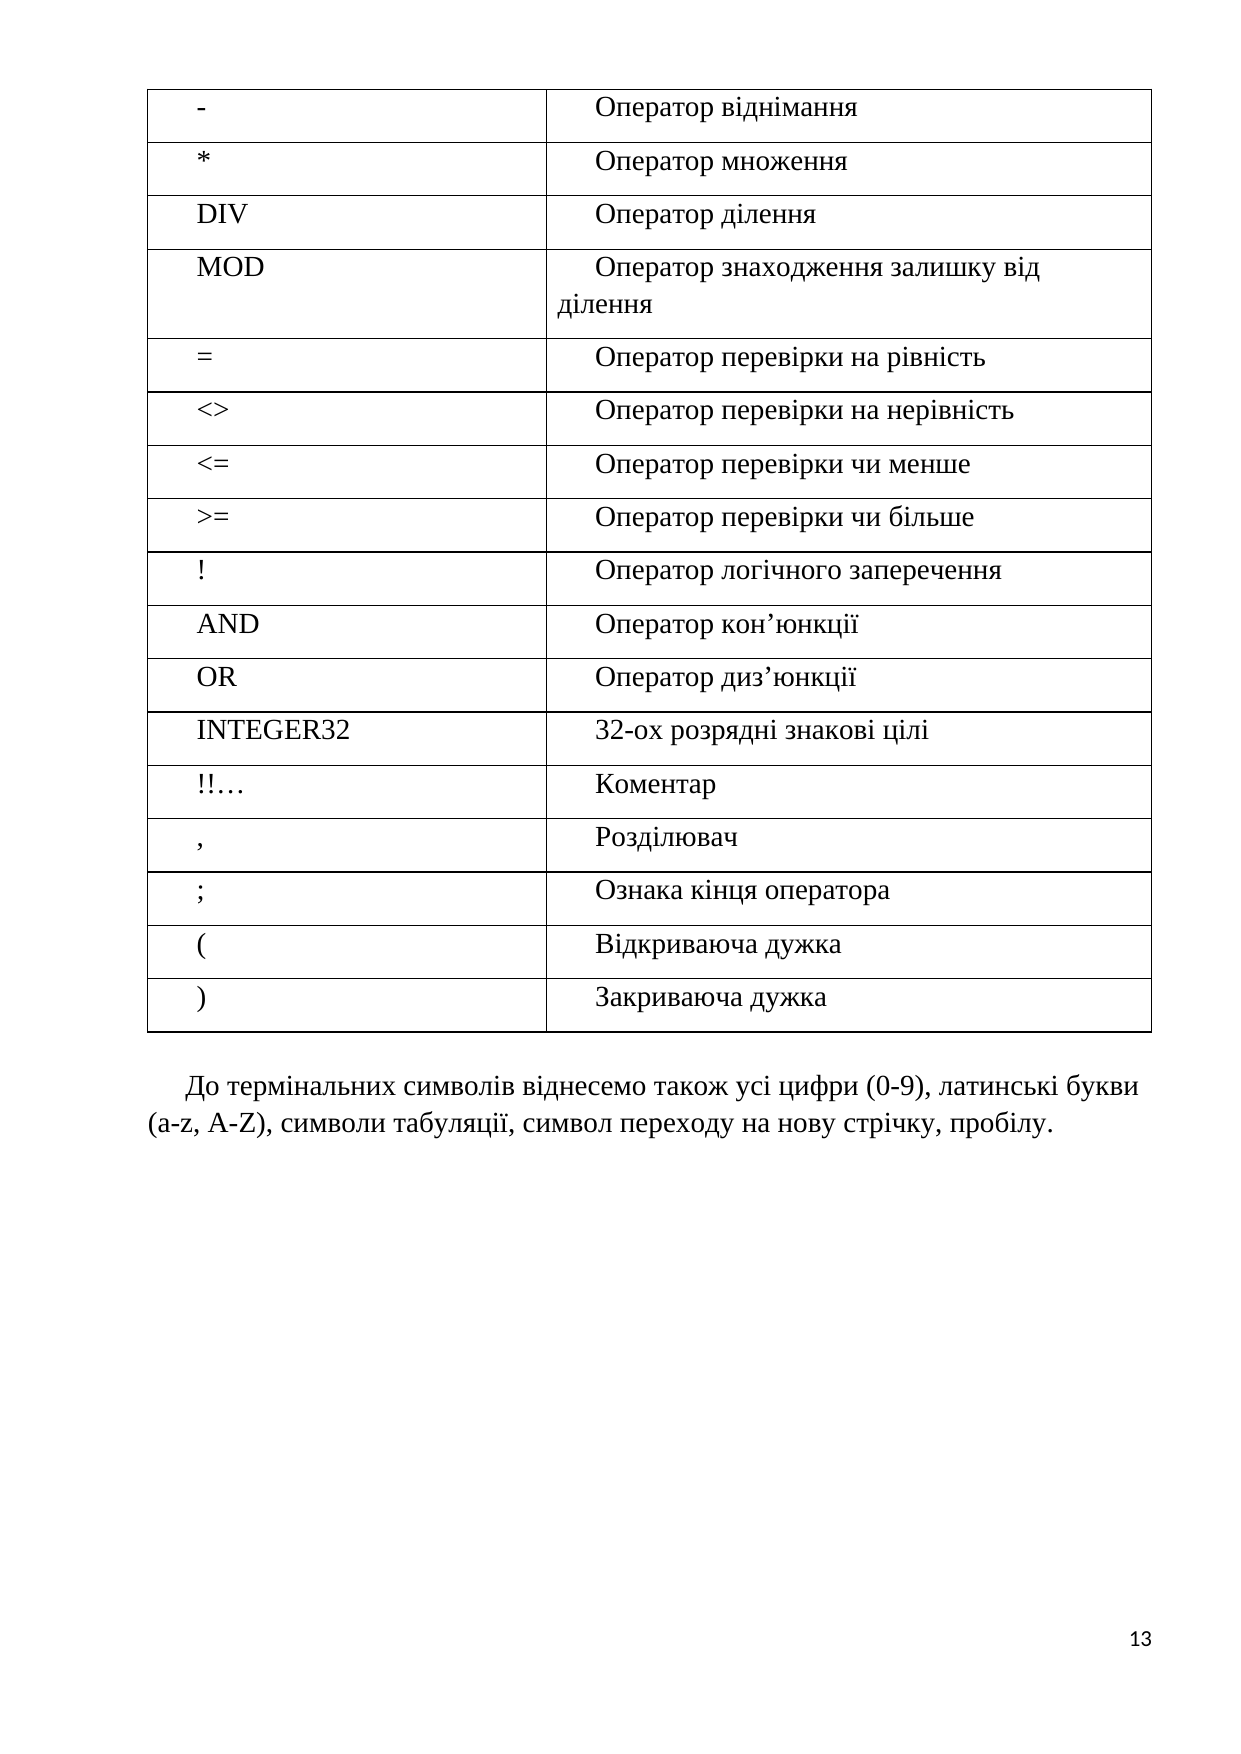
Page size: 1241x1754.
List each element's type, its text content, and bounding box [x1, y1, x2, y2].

table_cell Оператор диз’юнкції [547, 659, 1151, 711]
table_cell MOD [148, 250, 546, 338]
table_cell OR [148, 659, 546, 711]
table_cell ! [148, 553, 546, 605]
table_cell Оператор ділення [547, 196, 1151, 248]
table_cell * [148, 143, 546, 195]
table_cell Розділювач [547, 819, 1151, 871]
table_cell <= [148, 446, 546, 498]
table_cell - [148, 90, 546, 142]
table_cell Оператор перевірки чи більше [547, 499, 1151, 551]
table_cell Оператор перевірки на нерівність [547, 393, 1151, 445]
table_cell Оператор знаходження залишку від ділення [547, 250, 1151, 338]
table_cell Оператор перевірки на рівність [547, 339, 1151, 391]
table_cell Відкриваюча дужка [547, 926, 1151, 978]
table_cell Оператор віднімання [547, 90, 1151, 142]
table_cell Оператор логічного заперечення [547, 553, 1151, 605]
table_cell 32-ох розрядні знакові цілі [547, 713, 1151, 765]
table_cell ) [148, 979, 546, 1031]
table_cell Оператор перевірки чи менше [547, 446, 1151, 498]
table_cell Оператор кон’юнкції [547, 606, 1151, 658]
table_cell INTEGER32 [148, 713, 546, 765]
table_cell Ознака кінця оператора [547, 873, 1151, 925]
table_cell = [148, 339, 546, 391]
table_cell ; [148, 873, 546, 925]
table_cell Закриваюча дужка [547, 979, 1151, 1031]
text До термінальних символів віднесемо також усі цифри (0-9), латинські букви (a-z, A-Z), символи табуляції, символ переходу на нову стрічку, пробілу. [148, 1068, 1152, 1138]
table_cell , [148, 819, 546, 871]
table_cell Коментар [547, 766, 1151, 818]
table_cell >= [148, 499, 546, 551]
table_cell <> [148, 393, 546, 445]
table_cell ( [148, 926, 546, 978]
table_cell DIV [148, 196, 546, 248]
table_cell !!… [148, 766, 546, 818]
table_cell AND [148, 606, 546, 658]
table_cell Оператор множення [547, 143, 1151, 195]
